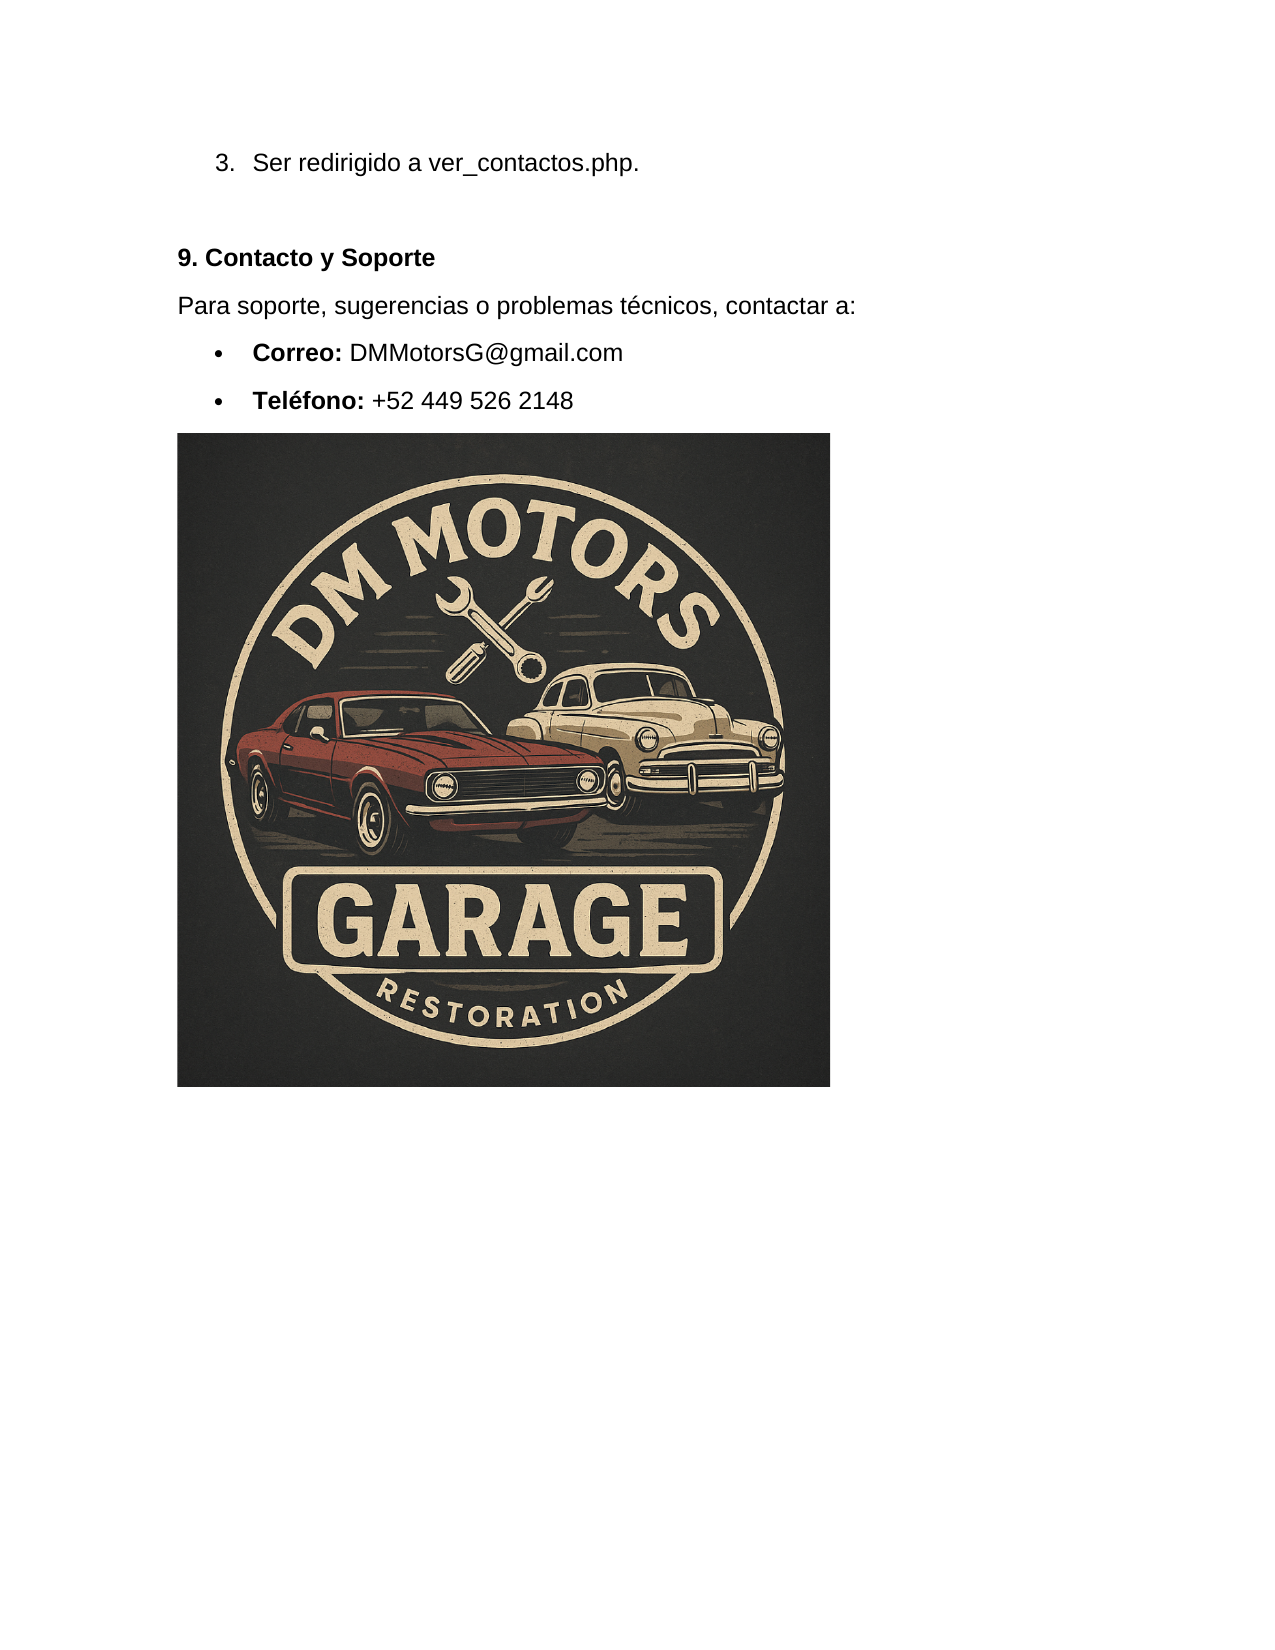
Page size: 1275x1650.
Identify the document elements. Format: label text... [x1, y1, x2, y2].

list Teléfono: +52 449 526 2148 [215, 386, 1098, 415]
list Correo: DMMotorsG@gmail.com [215, 338, 1098, 367]
list Ser redirigido a ver_contactos.php. [215, 148, 1098, 176]
text 9. Contacto y Soporte [177, 243, 1098, 272]
picture [177, 433, 831, 1087]
text Para soporte, sugerencias o problemas técnicos, contactar a: [177, 291, 1098, 319]
